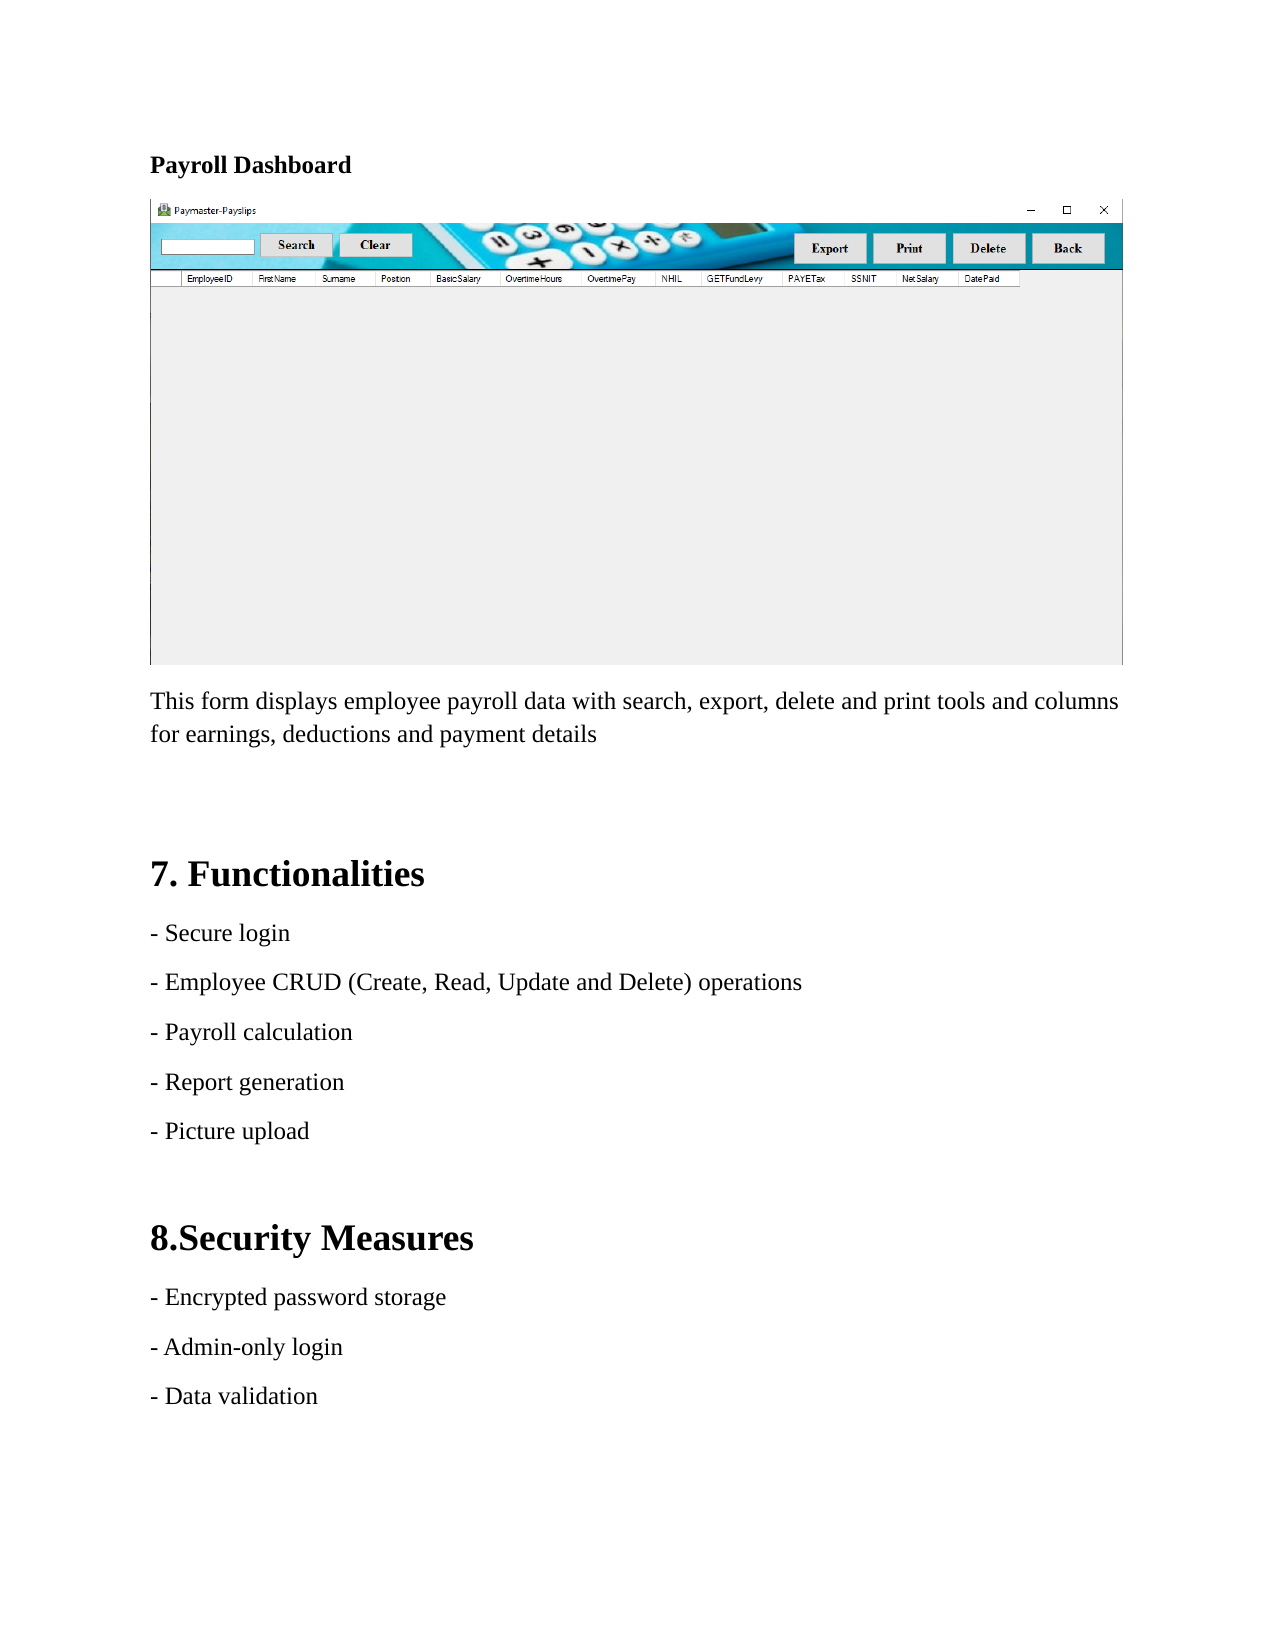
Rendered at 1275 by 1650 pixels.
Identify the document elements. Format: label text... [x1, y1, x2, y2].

text - Admin-only login [150, 1332, 1125, 1361]
text - Data validation [150, 1381, 1125, 1410]
text - Payroll calculation [150, 1017, 1125, 1046]
text 7. Functionalities [150, 851, 1125, 894]
picture [150, 199, 1123, 665]
text Payroll Dashboard [150, 150, 1125, 179]
text 8.Security Measures [150, 1216, 1125, 1259]
text This form displays employee payroll data with search, export, delete and print tools and columns for earnings, deductions and payment details [150, 686, 1125, 748]
text - Picture upload [150, 1116, 1125, 1145]
text - Secure login [150, 918, 1125, 946]
text - Report generation [150, 1067, 1125, 1096]
text - Employee CRUD (Create, Read, Update and Delete) operations [150, 967, 1125, 996]
text - Encrypted password storage [150, 1282, 1125, 1311]
